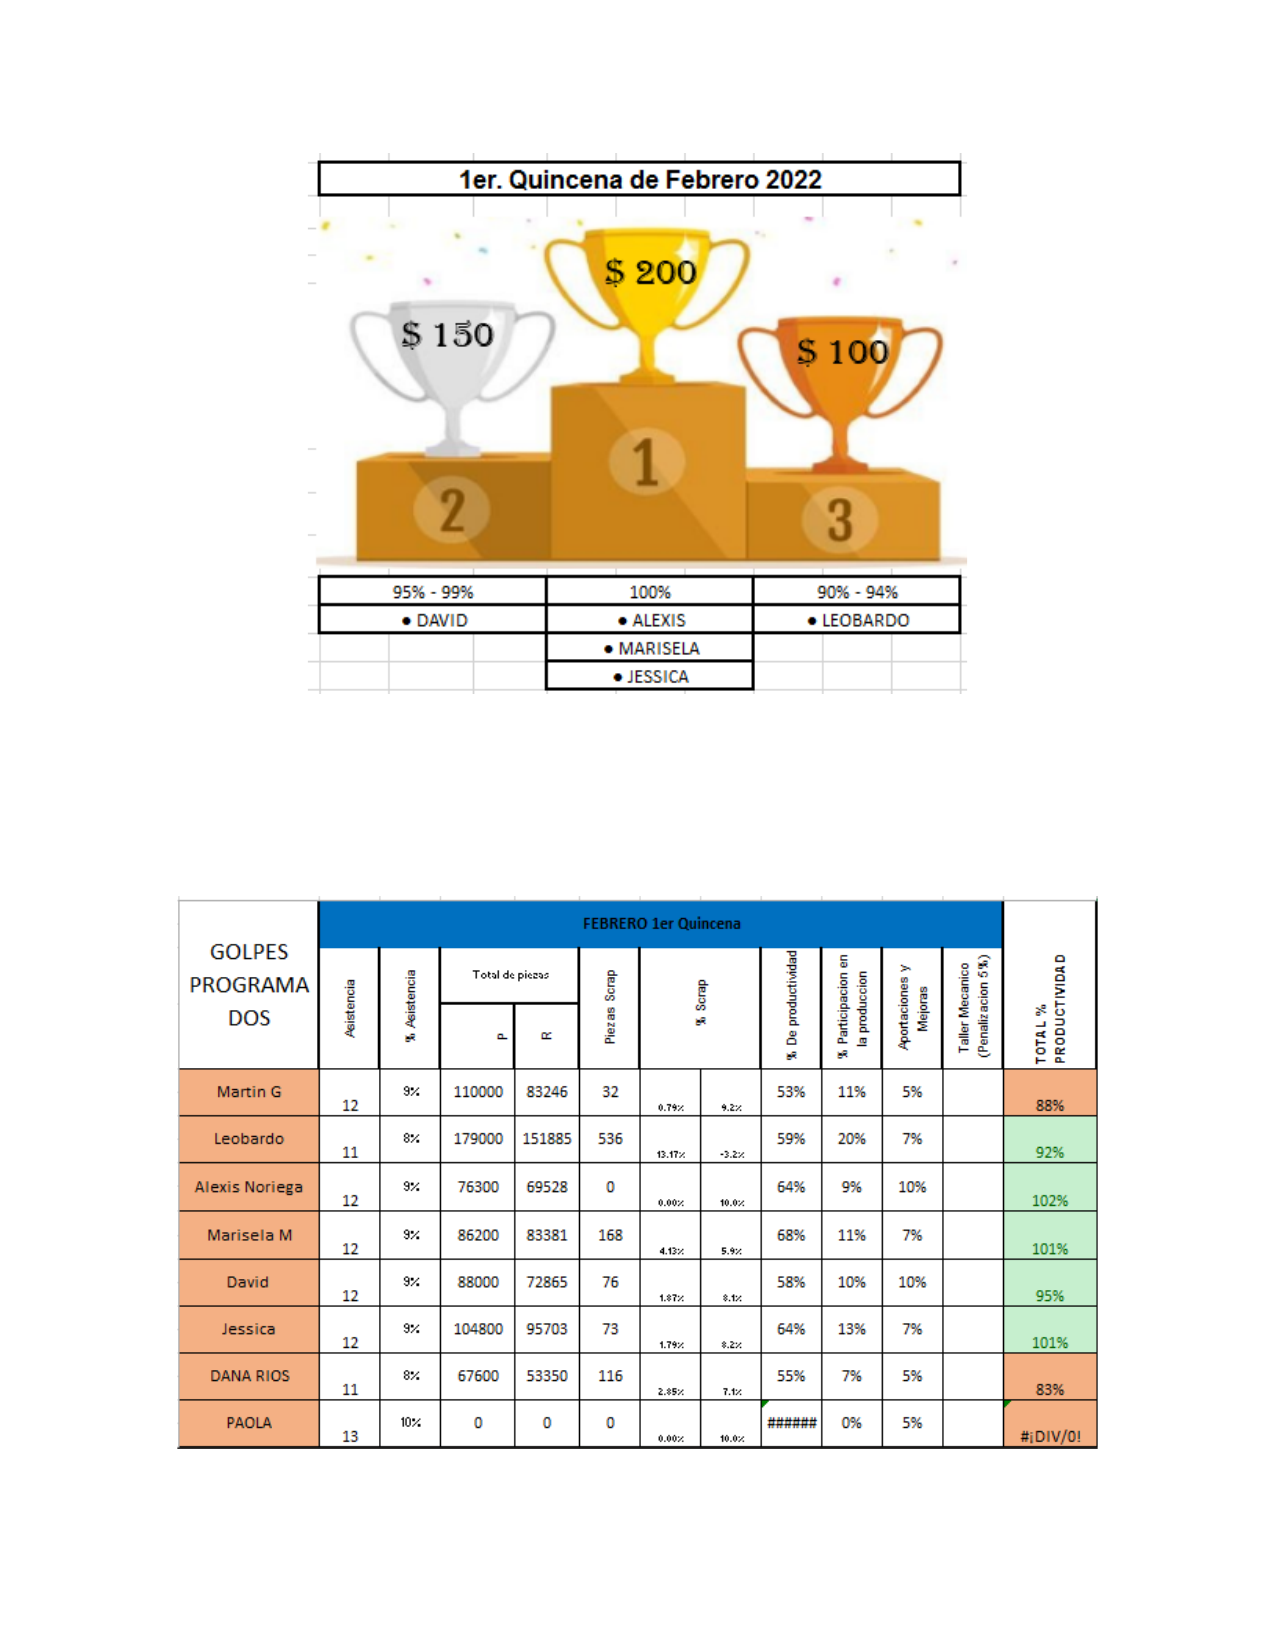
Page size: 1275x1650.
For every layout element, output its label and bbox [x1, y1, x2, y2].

picture [307, 153, 968, 694]
picture [177, 896, 1098, 1449]
